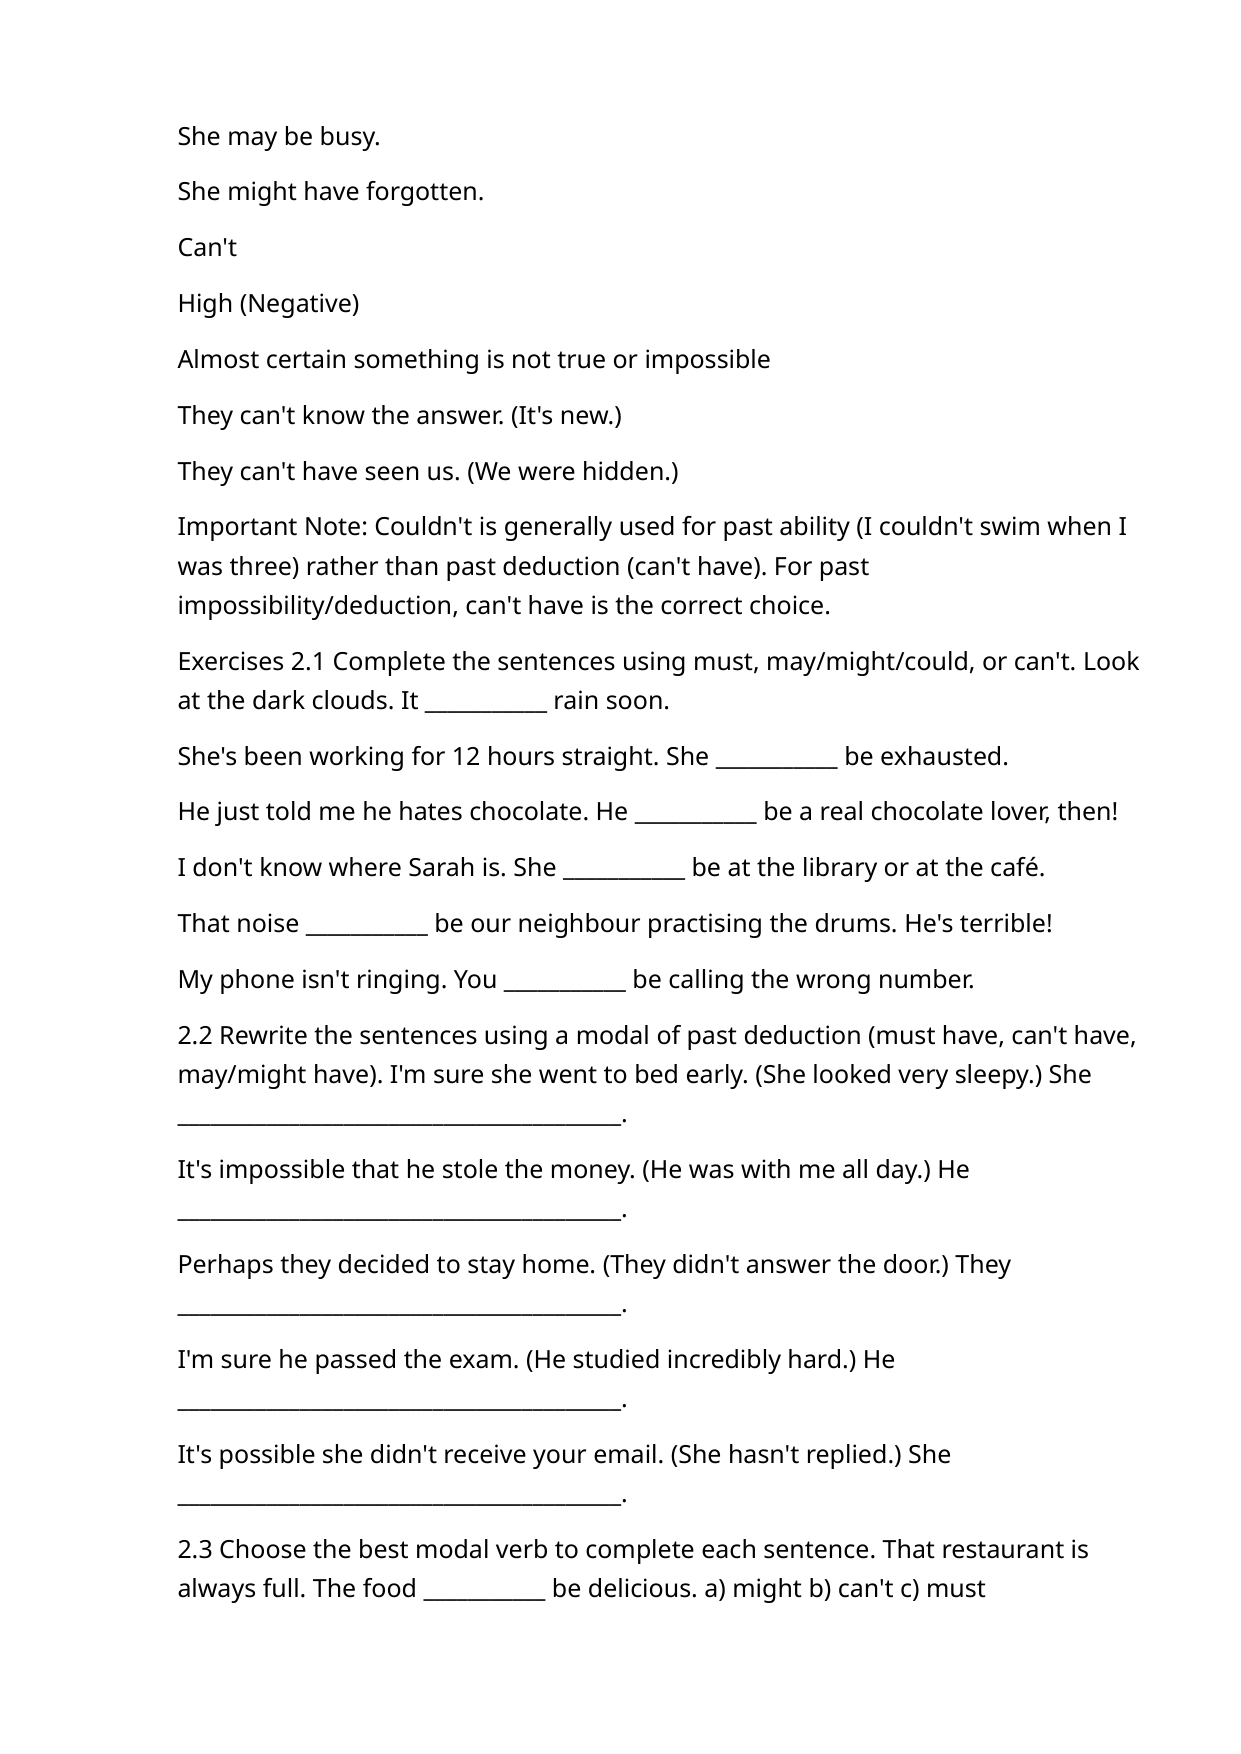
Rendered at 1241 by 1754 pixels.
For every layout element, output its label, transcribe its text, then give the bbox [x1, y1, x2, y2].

text It's impossible that he stole the money. (He was with me all day.) He ________________________________________. [177, 1151, 1152, 1225]
text She's been working for 12 hours straight. She ___________ be exhausted. [177, 738, 1152, 772]
text She might have forgotten. [177, 174, 1152, 208]
text Can't [177, 230, 1152, 264]
text 2.2 Rewrite the sentences using a modal of past deduction (must have, can't have, may/might have). I'm sure she went to bed early. (She looked very sleepy.) She ________________________________________. [177, 1017, 1152, 1130]
text Important Note: Couldn't is generally used for past ability (I couldn't swim when I was three) rather than past deduction (can't have). For past impossibility/deduction, can't have is the correct choice. [177, 509, 1152, 621]
text I'm sure he passed the exam. (He studied incredibly hard.) He ________________________________________. [177, 1341, 1152, 1415]
text High (Negative) [177, 286, 1152, 320]
text She may be busy. [177, 118, 1152, 152]
text Perhaps they decided to stay home. (They didn't answer the door.) They ________________________________________. [177, 1246, 1152, 1320]
text It's possible she didn't receive your email. (She hasn't replied.) She ________________________________________. [177, 1436, 1152, 1510]
text My phone isn't ringing. You ___________ be calling the wrong number. [177, 961, 1152, 996]
text 2.3 Choose the best modal verb to complete each sentence. That restaurant is always full. The food ___________ be delicious. a) might b) can't c) must [177, 1531, 1152, 1605]
text They can't have seen us. (We were hidden.) [177, 453, 1152, 487]
text They can't know the answer. (It's new.) [177, 397, 1152, 431]
text Almost certain something is not true or impossible [177, 341, 1152, 376]
text I don't know where Sarah is. She ___________ be at the library or at the café. [177, 850, 1152, 884]
text Exercises 2.1 Complete the sentences using must, may/might/could, or can't. Look at the dark clouds. It ___________ rain soon. [177, 643, 1152, 716]
text That noise ___________ be our neighbour practising the drums. He's terrible! [177, 906, 1152, 940]
text He just told me he hates chocolate. He ___________ be a real chocolate lover, then! [177, 794, 1152, 828]
